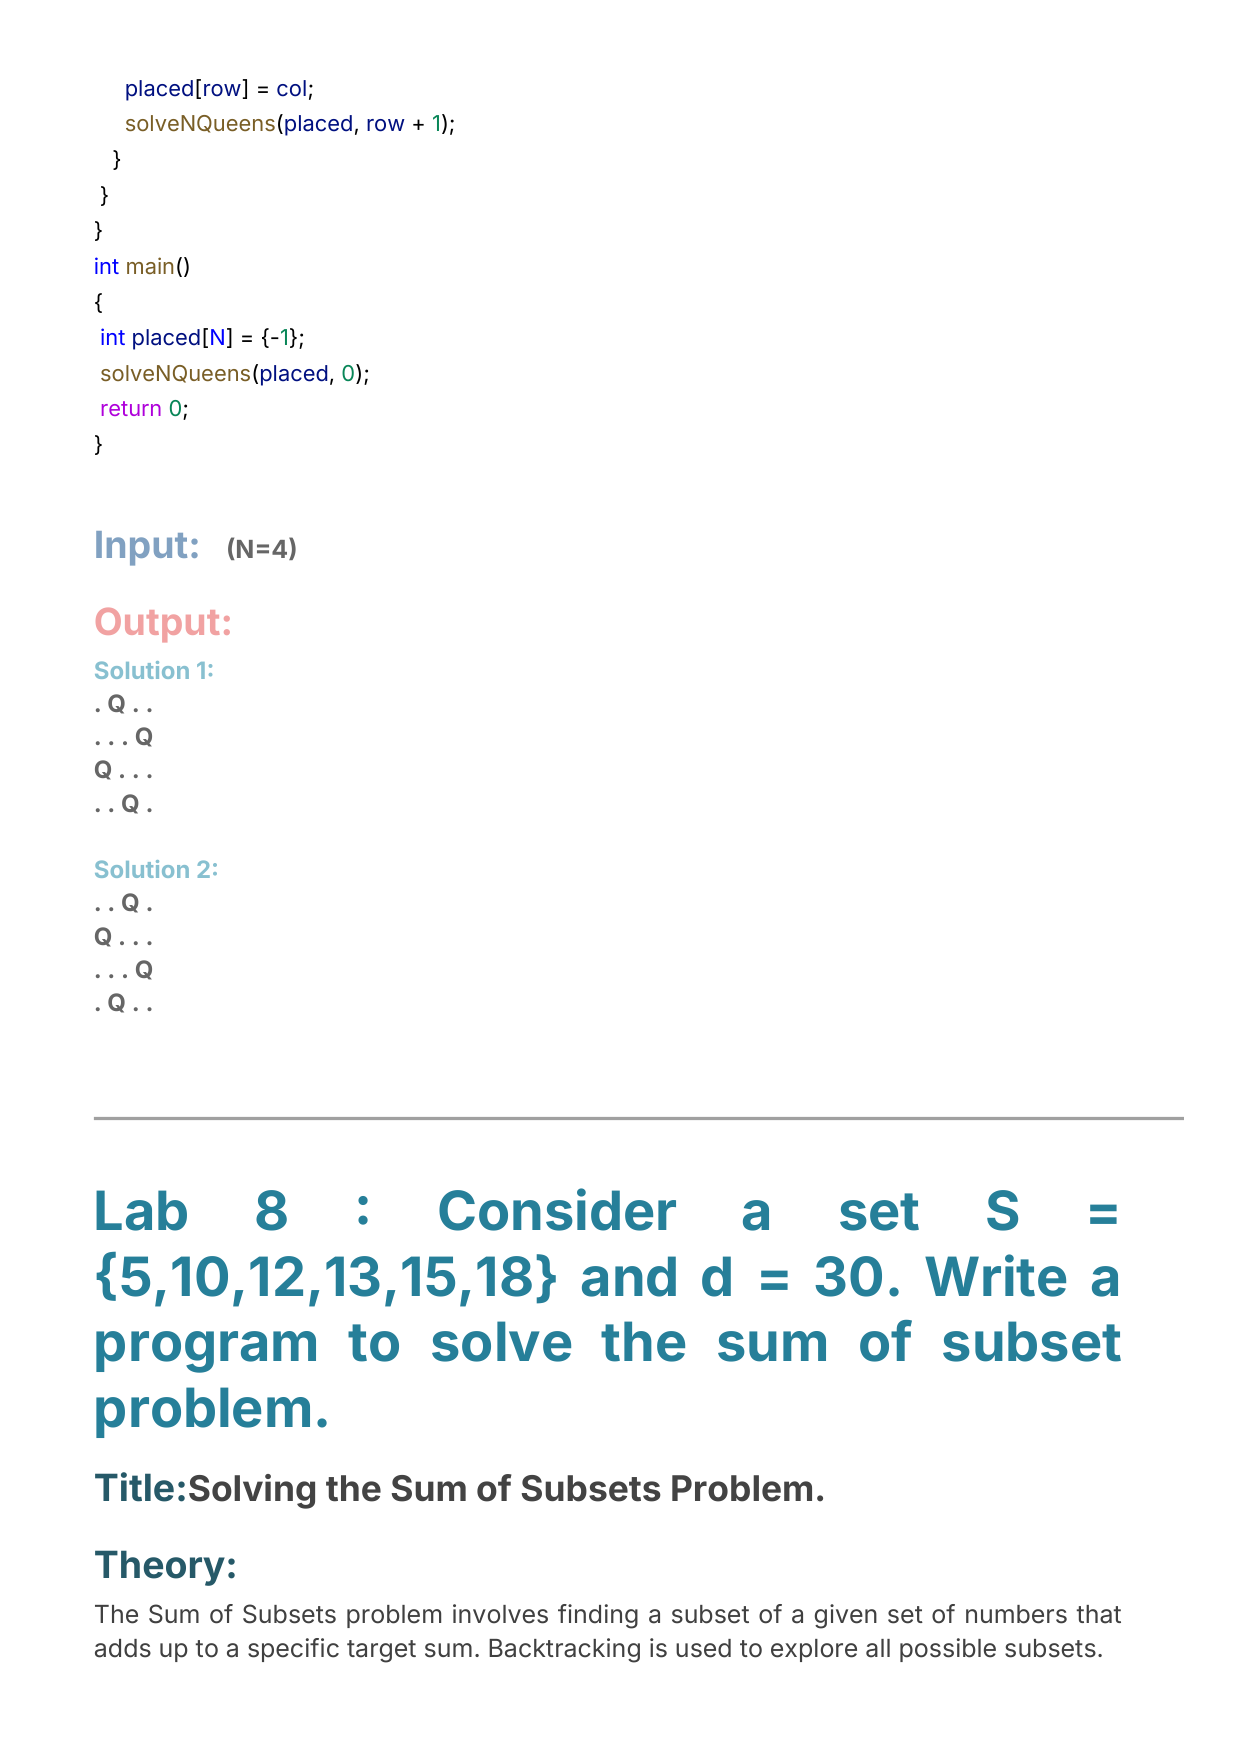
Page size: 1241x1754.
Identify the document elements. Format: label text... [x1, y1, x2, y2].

text } [94, 182, 1123, 208]
text { [94, 289, 1123, 315]
text . . . Q [94, 722, 1123, 751]
text The Sum of Subsets problem involves finding a subset of a given set of numbers that adds up to a specific target sum. Backtracking is used to explore all possible subsets. [94, 1599, 1123, 1664]
text Q . . . [94, 922, 1123, 951]
subtitle Theory: [94, 1543, 1123, 1588]
text return 0; [94, 396, 1123, 422]
text } [94, 217, 1123, 244]
text . . Q . [94, 888, 1123, 917]
text solveNQueens(placed, 0); [94, 360, 1123, 386]
text } [94, 146, 1123, 173]
text placed[row] = col; [94, 75, 1123, 101]
text . Q . . [94, 689, 1123, 718]
text Q . . . [94, 756, 1123, 784]
text int main() [94, 253, 1123, 279]
subtitle Lab 8 : Consider a set S = {5,10,12,13,15,18} and d = 30. Write a program to solve the sum of subset problem. [94, 1178, 1123, 1440]
text Solution 1: [94, 656, 1123, 685]
text int placed[N] = {-1}; [94, 324, 1123, 351]
subtitle Input: (N=4) [94, 522, 1123, 568]
subtitle Output: [94, 599, 1123, 645]
text . . Q . [94, 789, 1123, 818]
text Solution 2: [94, 855, 1123, 884]
text solveNQueens(placed, row + 1); [94, 111, 1123, 137]
subtitle Title:Solving the Sum of Subsets Problem. [94, 1465, 1123, 1511]
text . Q . . [94, 988, 1123, 1017]
text } [94, 431, 1123, 458]
text . . . Q [94, 955, 1123, 984]
